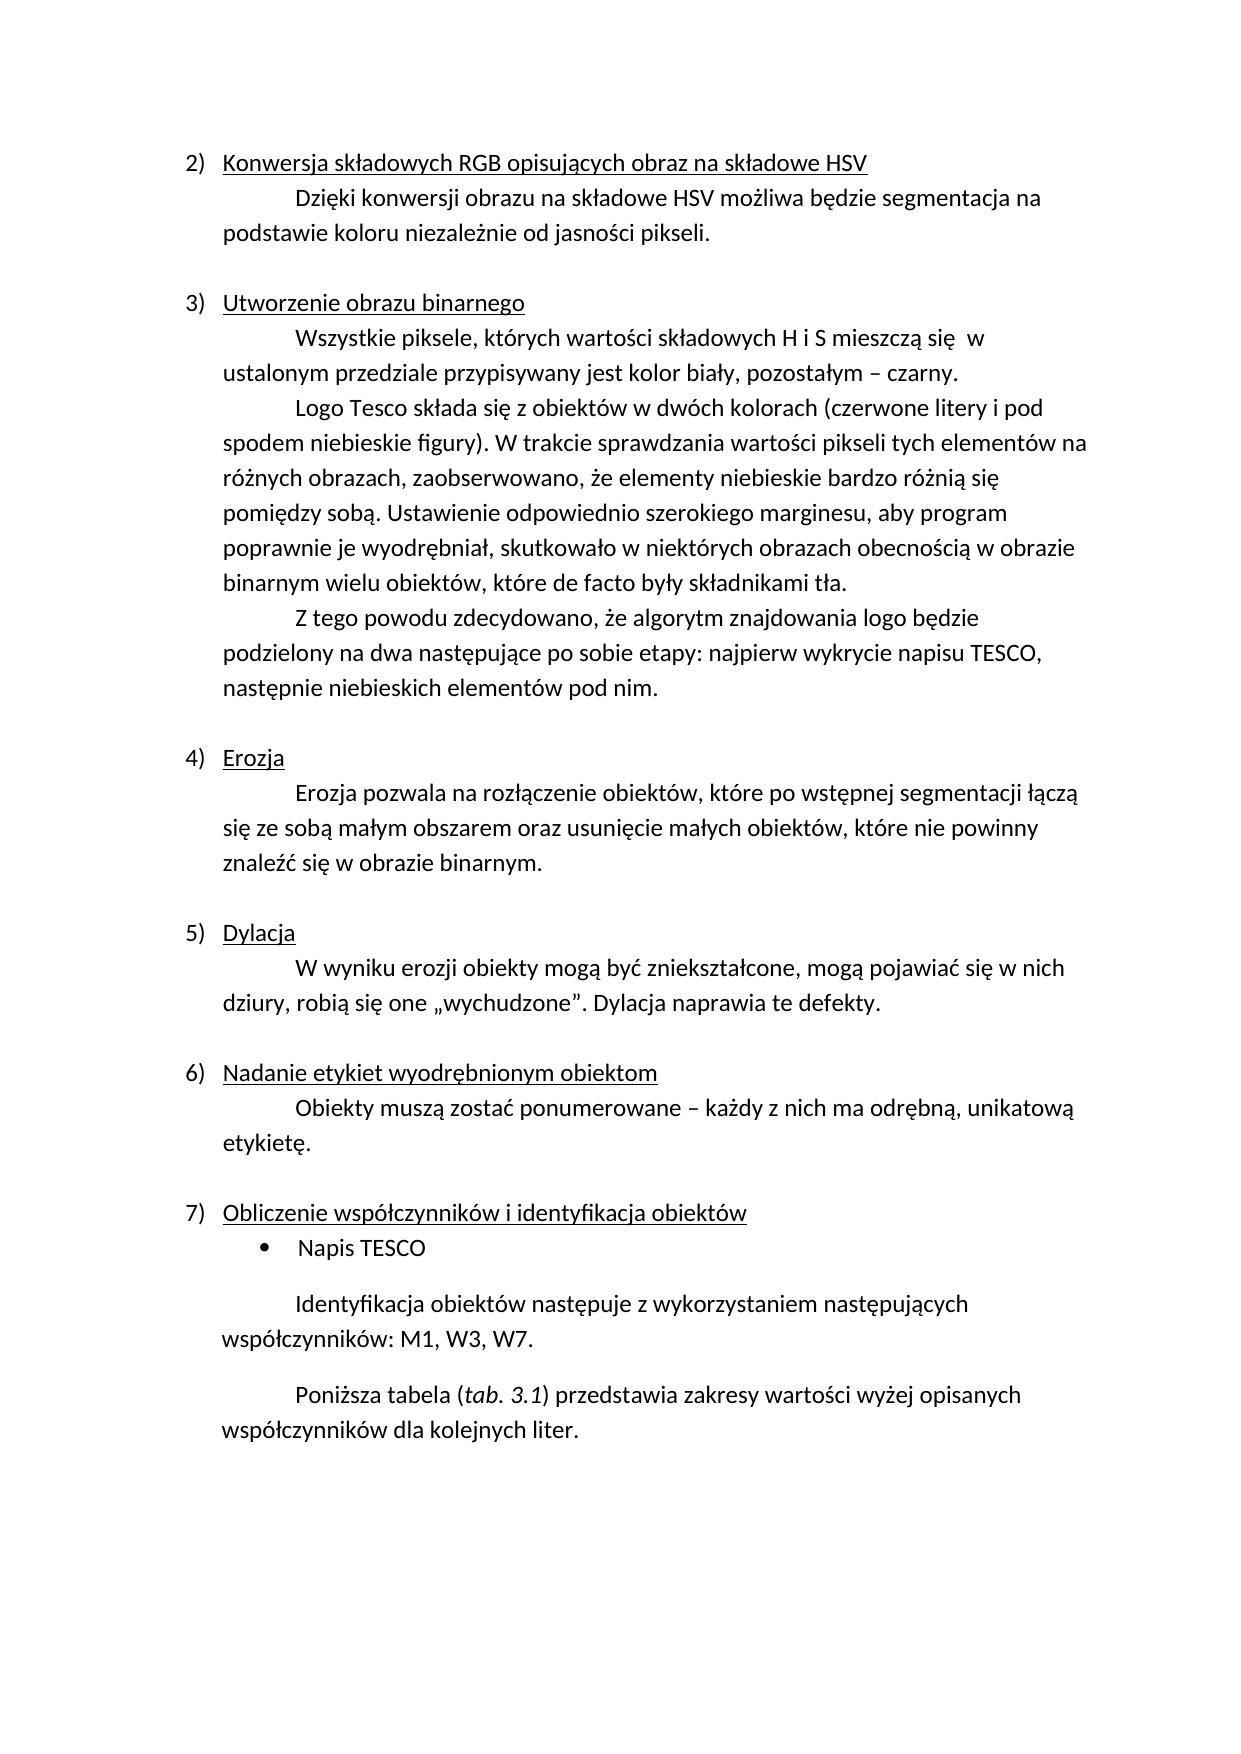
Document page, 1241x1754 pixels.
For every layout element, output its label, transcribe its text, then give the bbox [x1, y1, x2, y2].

list Obliczenie współczynników i identyfikacja obiektów [185, 1198, 1093, 1228]
text Identyfikacja obiektów następuje z wykorzystaniem następujących współczynników: M1, W3, W7. [221, 1288, 1093, 1354]
list Konwersja składowych RGB opisujących obraz na składowe HSV [185, 148, 1093, 178]
list Obiekty muszą zostać ponumerowane – każdy z nich ma odrębną, unikatową etykietę. [223, 1093, 1093, 1158]
list Erozja [185, 743, 1093, 773]
list W wyniku erozji obiekty mogą być zniekształcone, mogą pojawiać się w nich dziury, robią się one „wychudzone”. Dylacja naprawia te defekty. [223, 953, 1093, 1018]
list Nadanie etykiet wyodrębnionym obiektom [185, 1058, 1093, 1088]
list Dzięki konwersji obrazu na składowe HSV możliwa będzie segmentacja na podstawie koloru niezależnie od jasności pikseli. [223, 183, 1093, 248]
list Logo Tesco składa się z obiektów w dwóch kolorach (czerwone litery i pod spodem niebieskie figury). W trakcie sprawdzania wartości pikseli tych elementów na różnych obrazach, zaobserwowano, że elementy niebieskie bardzo różnią się pomiędzy sobą. Ustawienie odpowiednio szerokiego marginesu, aby program poprawnie je wyodrębniał, skutkowało w niektórych obrazach obecnością w obrazie binarnym wielu obiektów, które de facto były składnikami tła. [223, 393, 1093, 598]
list Napis TESCO [260, 1233, 1093, 1263]
list Dylacja [185, 918, 1093, 948]
text Poniższa tabela (tab. 3.1) przedstawia zakresy wartości wyżej opisanych współczynników dla kolejnych liter. [221, 1379, 1093, 1445]
list Wszystkie piksele, których wartości składowych H i S mieszczą się w ustalonym przedziale przypisywany jest kolor biały, pozostałym – czarny. [223, 323, 1093, 388]
list Z tego powodu zdecydowano, że algorytm znajdowania logo będzie podzielony na dwa następujące po sobie etapy: najpierw wykrycie napisu TESCO, następnie niebieskich elementów pod nim. [223, 603, 1093, 703]
list Erozja pozwala na rozłączenie obiektów, które po wstępnej segmentacji łączą się ze sobą małym obszarem oraz usunięcie małych obiektów, które nie powinny znaleźć się w obrazie binarnym. [223, 778, 1093, 878]
list Utworzenie obrazu binarnego [185, 288, 1093, 318]
